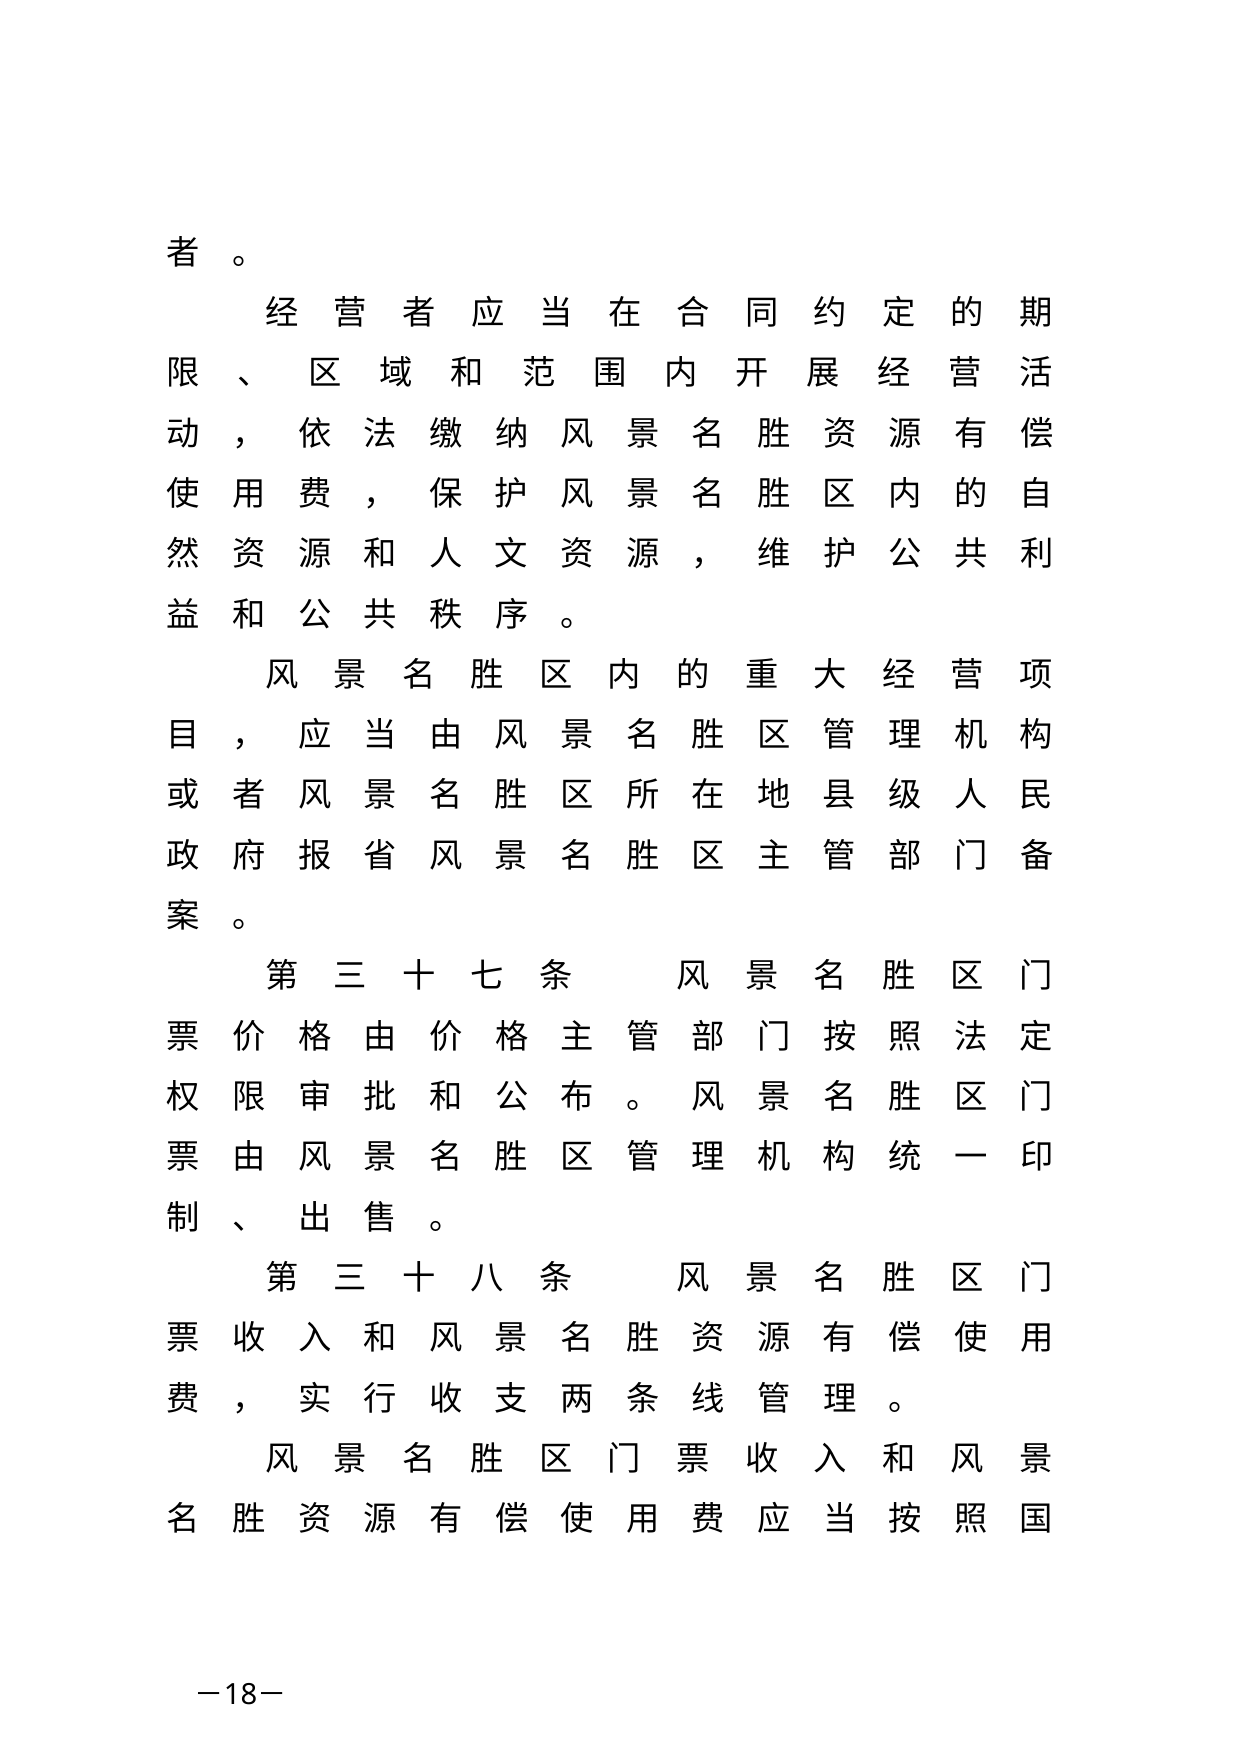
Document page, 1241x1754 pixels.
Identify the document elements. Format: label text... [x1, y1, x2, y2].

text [167, 219, 1085, 280]
text 第三十八条 风景名胜区门票收入和风景名胜资源有偿使用费，实行收支两条线管理。 [167, 1245, 1085, 1426]
text 风景名胜区内的重大经营项目，应当由风景名胜区管理机构或者风景名胜区所在地县级人民政府报省风景名胜区主管部门备案。 [167, 642, 1085, 943]
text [167, 1426, 1085, 1546]
text 经营者应当在合同约定的期限、区域和范围内开展经营活动，依法缴纳风景名胜资源有偿使用费，保护风景名胜区内的自然资源和人文资源，维护公共利益和公共秩序。 [167, 280, 1085, 642]
text 第三十七条 风景名胜区门票价格由价格主管部门按照法定权限审批和公布。风景名胜区门票由风景名胜区管理机构统一印制、出售。 [167, 943, 1085, 1245]
